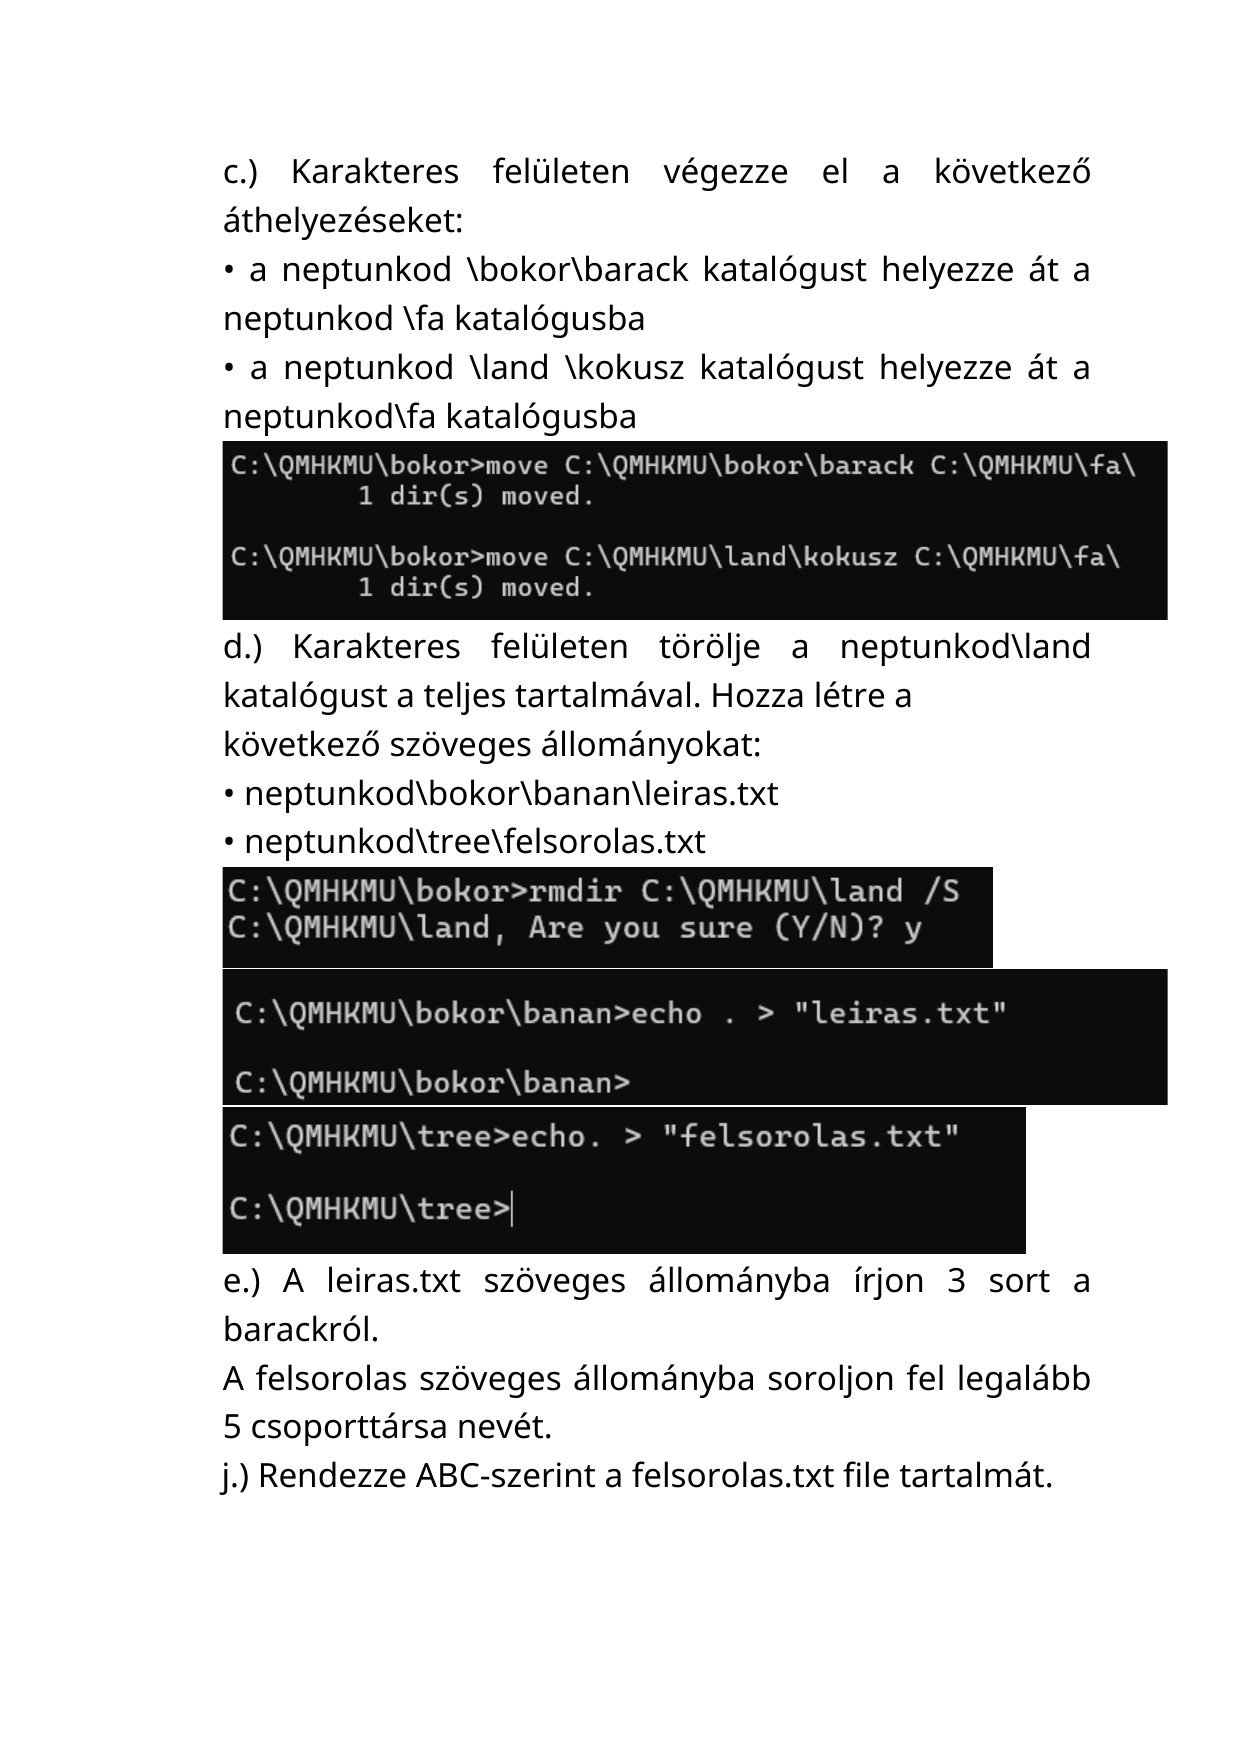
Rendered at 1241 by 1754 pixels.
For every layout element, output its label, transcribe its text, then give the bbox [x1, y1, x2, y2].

list • a neptunkod \bokor\barack katalógust helyezze át a neptunkod \fa katalógusba [223, 246, 1093, 340]
list • neptunkod\tree\felsorolas.txt [223, 818, 1093, 864]
picture [222, 969, 1168, 1105]
list c.) Karakteres felületen végezze el a következő áthelyezéseket: [223, 148, 1093, 242]
list A felsorolas szöveges állományba soroljon fel legalább 5 csoporttársa nevét. [223, 1354, 1093, 1449]
picture [222, 867, 993, 968]
list d.) Karakteres felületen törölje a neptunkod\land katalógust a teljes tartalmával. Hozza létre a [223, 622, 1093, 717]
list • neptunkod\bokor\banan\leiras.txt [223, 769, 1093, 815]
list e.) A leiras.txt szöveges állományba írjon 3 sort a barackról. [223, 1256, 1093, 1351]
list • a neptunkod \land \kokusz katalógust helyezze át a neptunkod\fa katalógusba [223, 343, 1093, 438]
picture [222, 441, 1168, 620]
picture [222, 1107, 1026, 1254]
list j.) Rendezze ABC-szerint a felsorolas.txt file tartalmát. [148, 1452, 1093, 1498]
list következő szöveges állományokat: [223, 720, 1093, 766]
